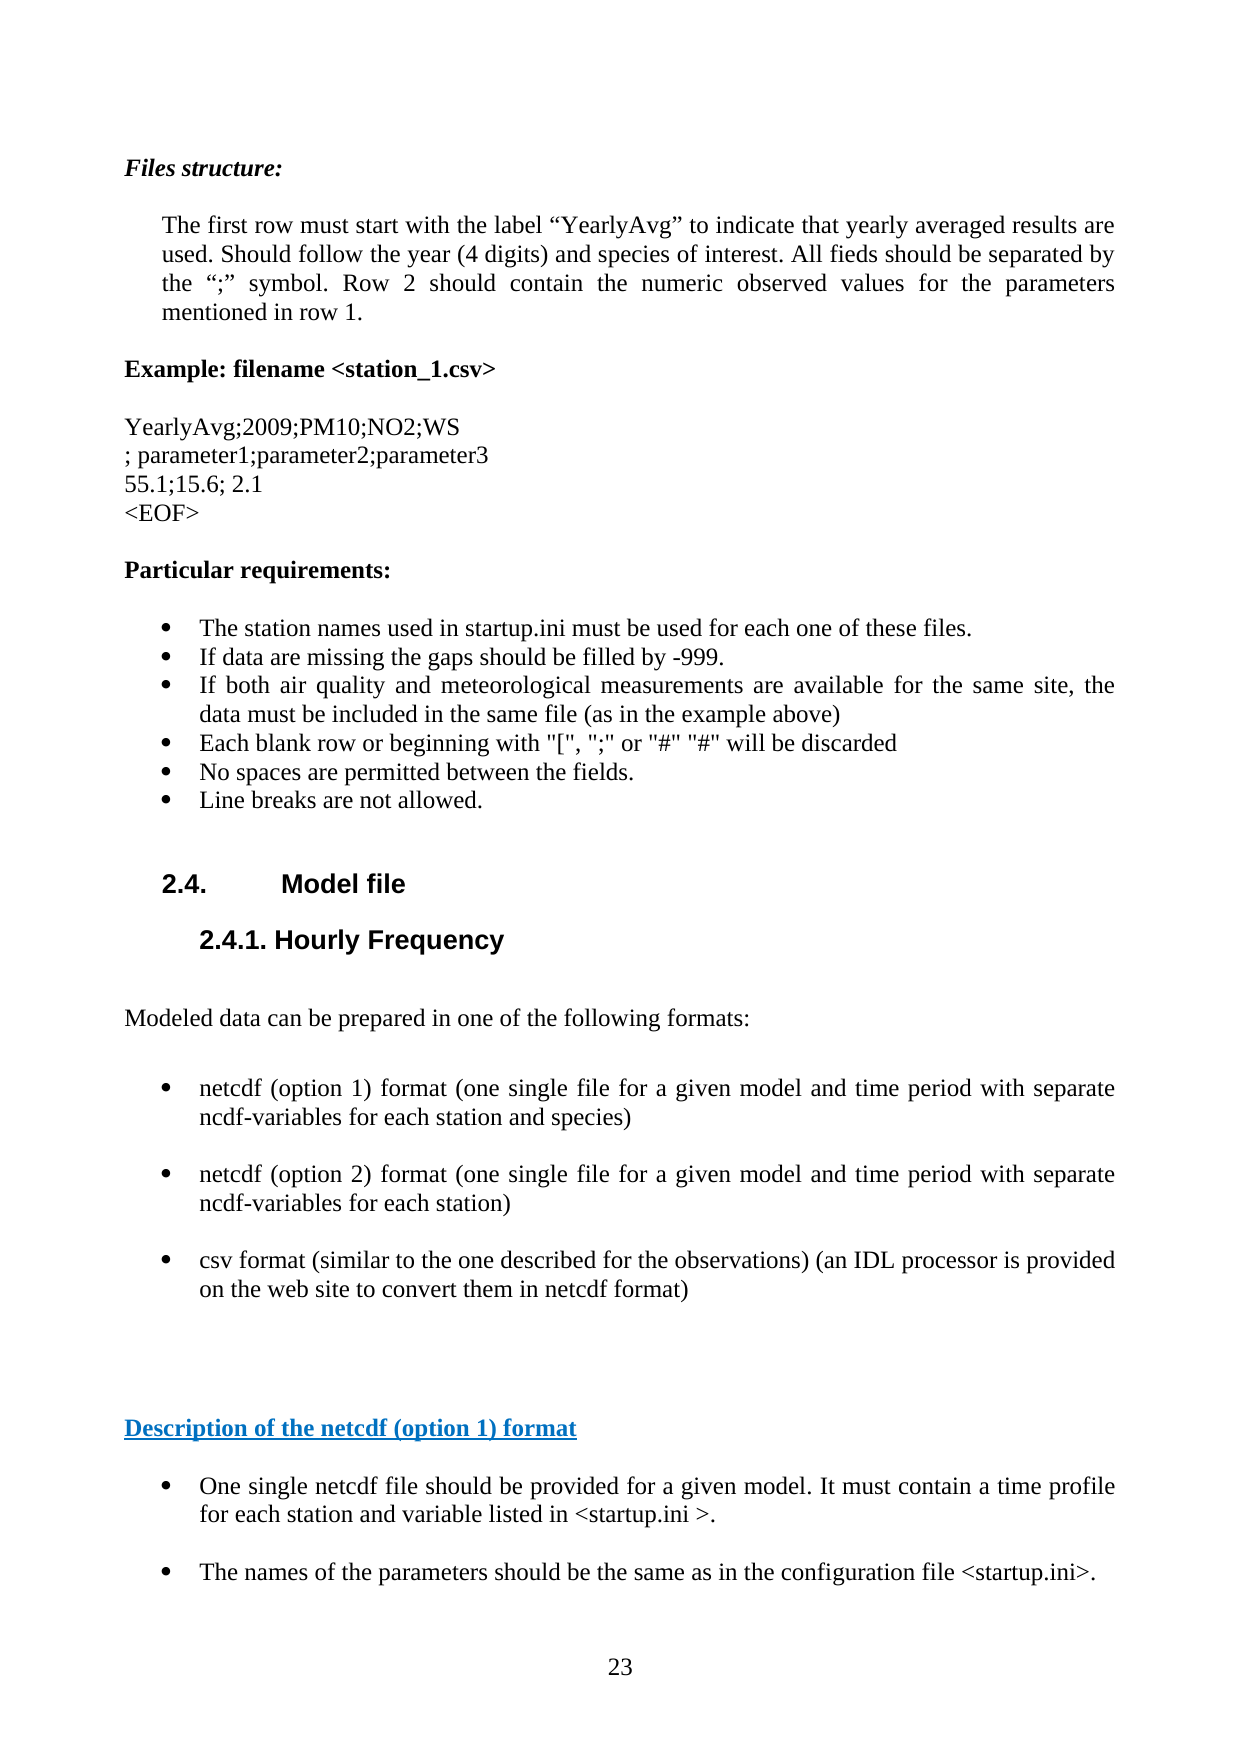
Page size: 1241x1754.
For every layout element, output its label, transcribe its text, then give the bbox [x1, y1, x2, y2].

text Particular requirements: [124, 555, 1116, 584]
list One single netcdf file should be provided for a given model. It must contain a time profile for each station and variable listed in <startup.ini >. [162, 1471, 1116, 1528]
subtitle Hourly Frequency [199, 924, 1116, 955]
text ; parameter1;parameter2;parameter3 [124, 440, 1116, 469]
text YearlyAvg;2009;PM10;NO2;WS [124, 412, 1116, 440]
text Modeled data can be prepared in one of the following formats: [124, 1003, 1116, 1032]
list The names of the parameters should be the same as in the configuration file <startup.ini>. [162, 1557, 1116, 1586]
list netcdf (option 1) format (one single file for a given model and time period with separate ncdf-variables for each station and species) [162, 1073, 1116, 1130]
text <EOF> [124, 498, 1116, 527]
list If both air quality and meteorological measurements are available for the same site, the data must be included in the same file (as in the example above) [162, 670, 1116, 728]
text 55.1;15.6; 2.1 [124, 469, 1116, 498]
text Example: filename <station_1.csv> [124, 354, 1116, 383]
text The first row must start with the label “YearlyAvg” to indicate that yearly averaged results are used. Should follow the year (4 digits) and species of interest. All fieds should be separated by the “;” symbol. Row 2 should contain the numeric observed values for the parameters mentioned in row 1. [162, 210, 1116, 325]
list csv format (similar to the one described for the observations) (an IDL processor is provided on the web site to convert them in netcdf format) [162, 1245, 1116, 1303]
subtitle Model file [162, 868, 1116, 899]
list If data are missing the gaps should be filled by -999. [162, 642, 1116, 670]
text Description of the netcdf (option 1) format [124, 1413, 1116, 1442]
list No spaces are permitted between the fields. [162, 757, 1116, 785]
list Line breaks are not allowed. [162, 785, 1116, 814]
list Each blank row or beginning with "[", ";" or "#" "#" will be discarded [162, 728, 1116, 757]
text Files structure: [124, 153, 1116, 182]
list netcdf (option 2) format (one single file for a given model and time period with separate ncdf-variables for each station) [162, 1159, 1116, 1217]
list The station names used in startup.ini must be used for each one of these files. [162, 613, 1116, 642]
